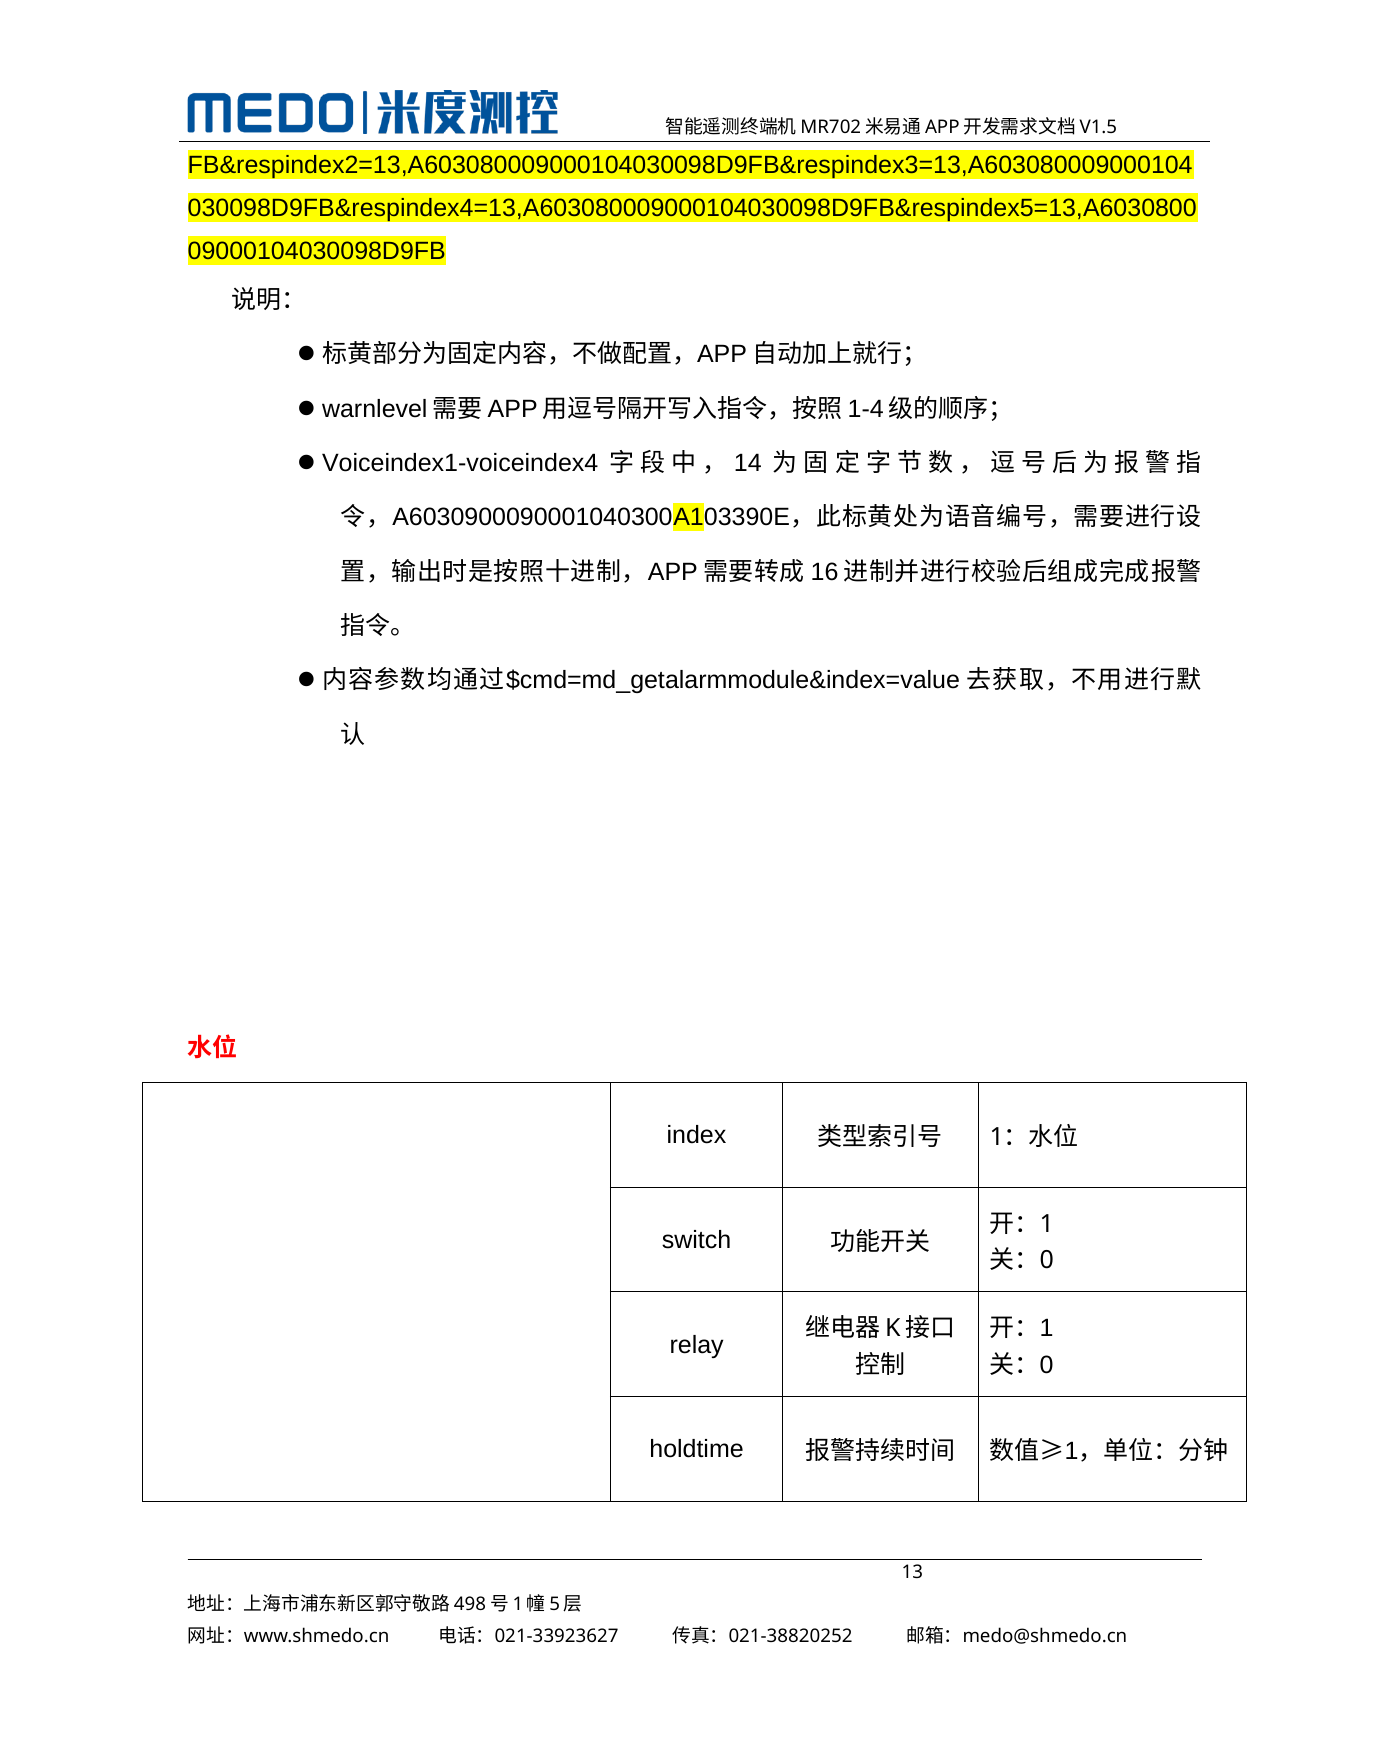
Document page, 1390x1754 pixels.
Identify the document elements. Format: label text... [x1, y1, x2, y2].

table_header 1：水位 [979, 1083, 1246, 1187]
list Voiceindex1-voiceindex4字段中，14为固定字节数，逗号后为报警指令，A6030900090001040300A103390E，此标黄处为语音编号，需要进行设置，输出时是按照十进制，APP需要转成16进制并进行校验后组成完成报警指令。 [297, 442, 1202, 642]
text 说明： [187, 279, 1202, 316]
list 标黄部分为固定内容，不做配置，APP自动加上就行； [297, 334, 1202, 370]
table_header 类型索引号 [783, 1083, 978, 1187]
table_cell holdtime [611, 1397, 782, 1501]
table_cell switch [611, 1188, 782, 1291]
list 水位 [187, 1027, 1202, 1064]
table_header [143, 1083, 610, 1501]
list warnlevel需要APP用逗号隔开写入指令，按照1-4级的顺序； [297, 388, 1202, 424]
table_cell 开：1 关：0 [979, 1292, 1246, 1396]
picture [187, 90, 558, 134]
list 内容参数均通过$cmd=md_getalarmmodule&index=value去获取，不用进行默认 [297, 660, 1202, 751]
table_cell 功能开关 [783, 1188, 978, 1291]
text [187, 150, 1202, 265]
table_cell relay [611, 1292, 782, 1396]
table_cell 报警持续时间 [783, 1397, 978, 1501]
table_cell 继电器K接口控制 [783, 1292, 978, 1396]
table_cell 开：1 关：0 [979, 1188, 1246, 1291]
table_header index [611, 1083, 782, 1187]
table_cell 数值≥1，单位：分钟 [979, 1397, 1246, 1501]
